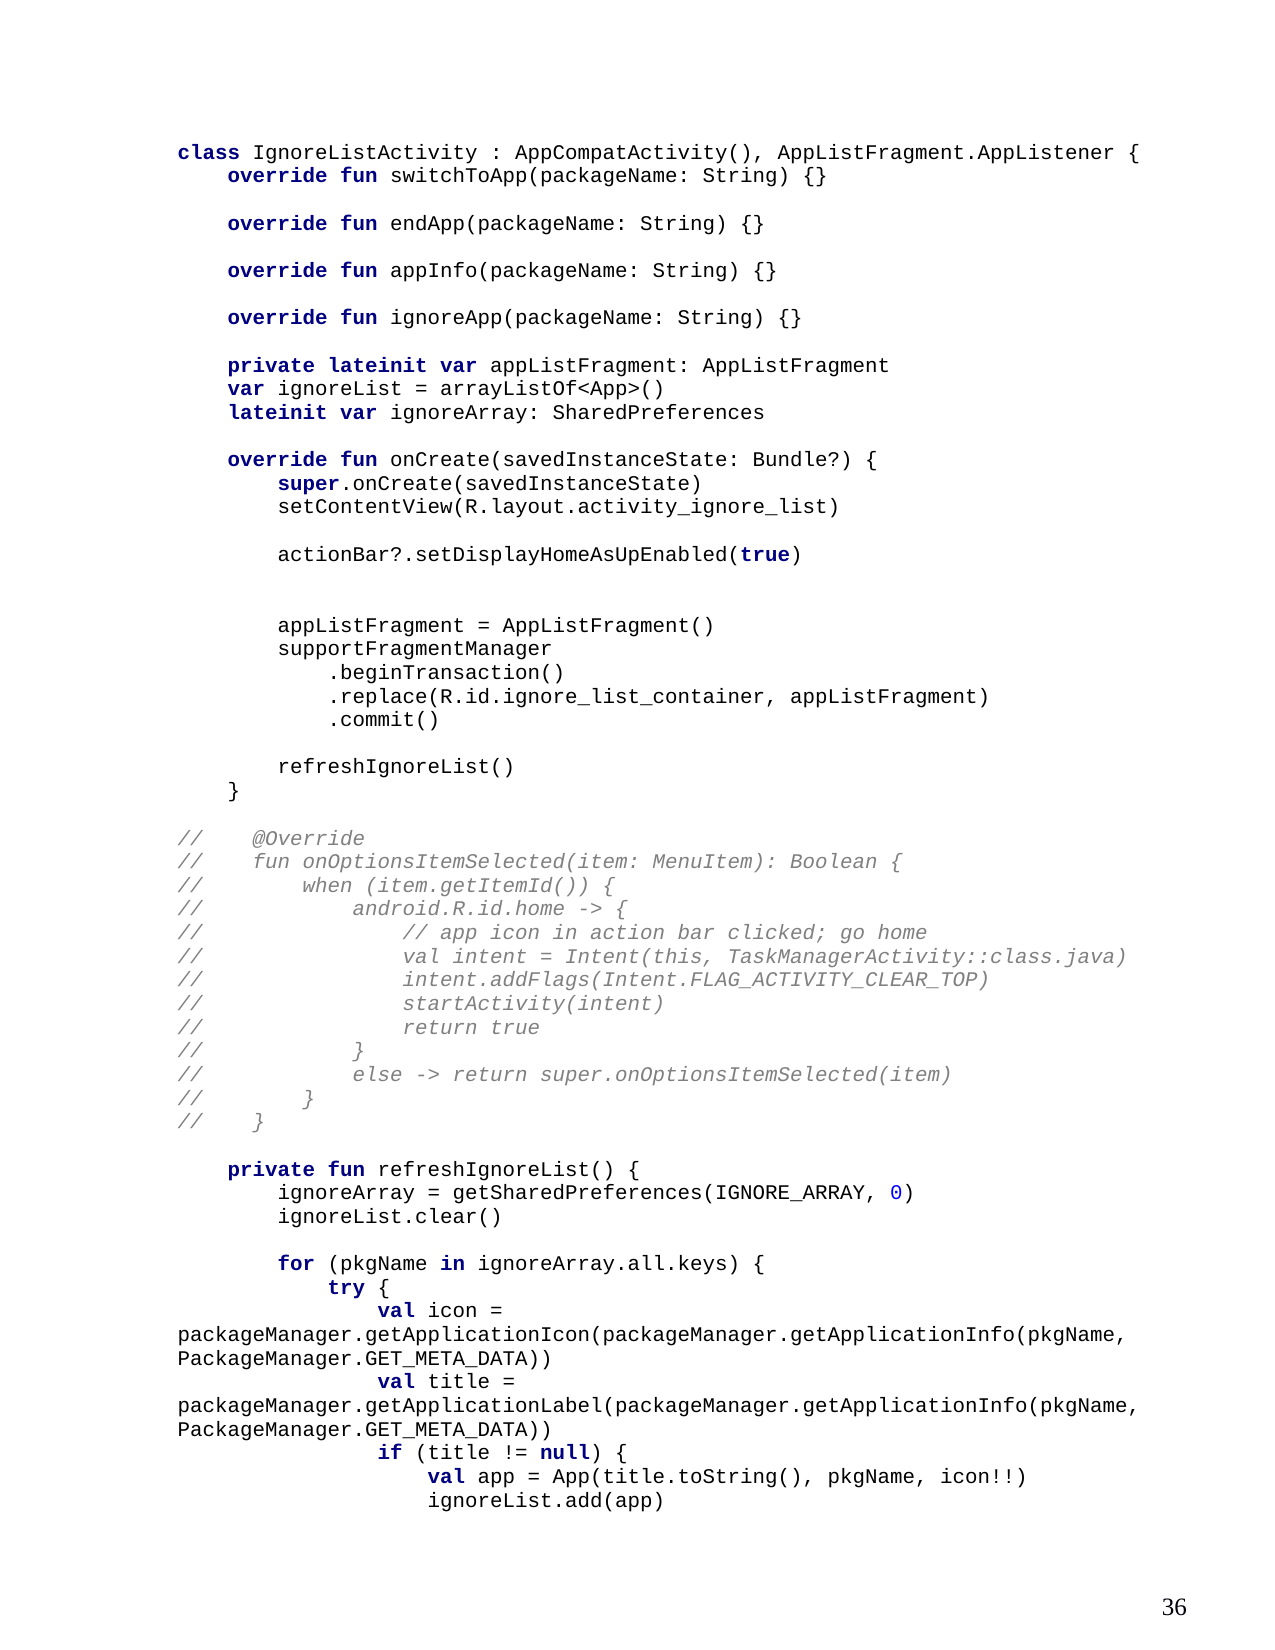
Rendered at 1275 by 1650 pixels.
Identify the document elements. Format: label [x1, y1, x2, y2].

text [177, 118, 1186, 1513]
